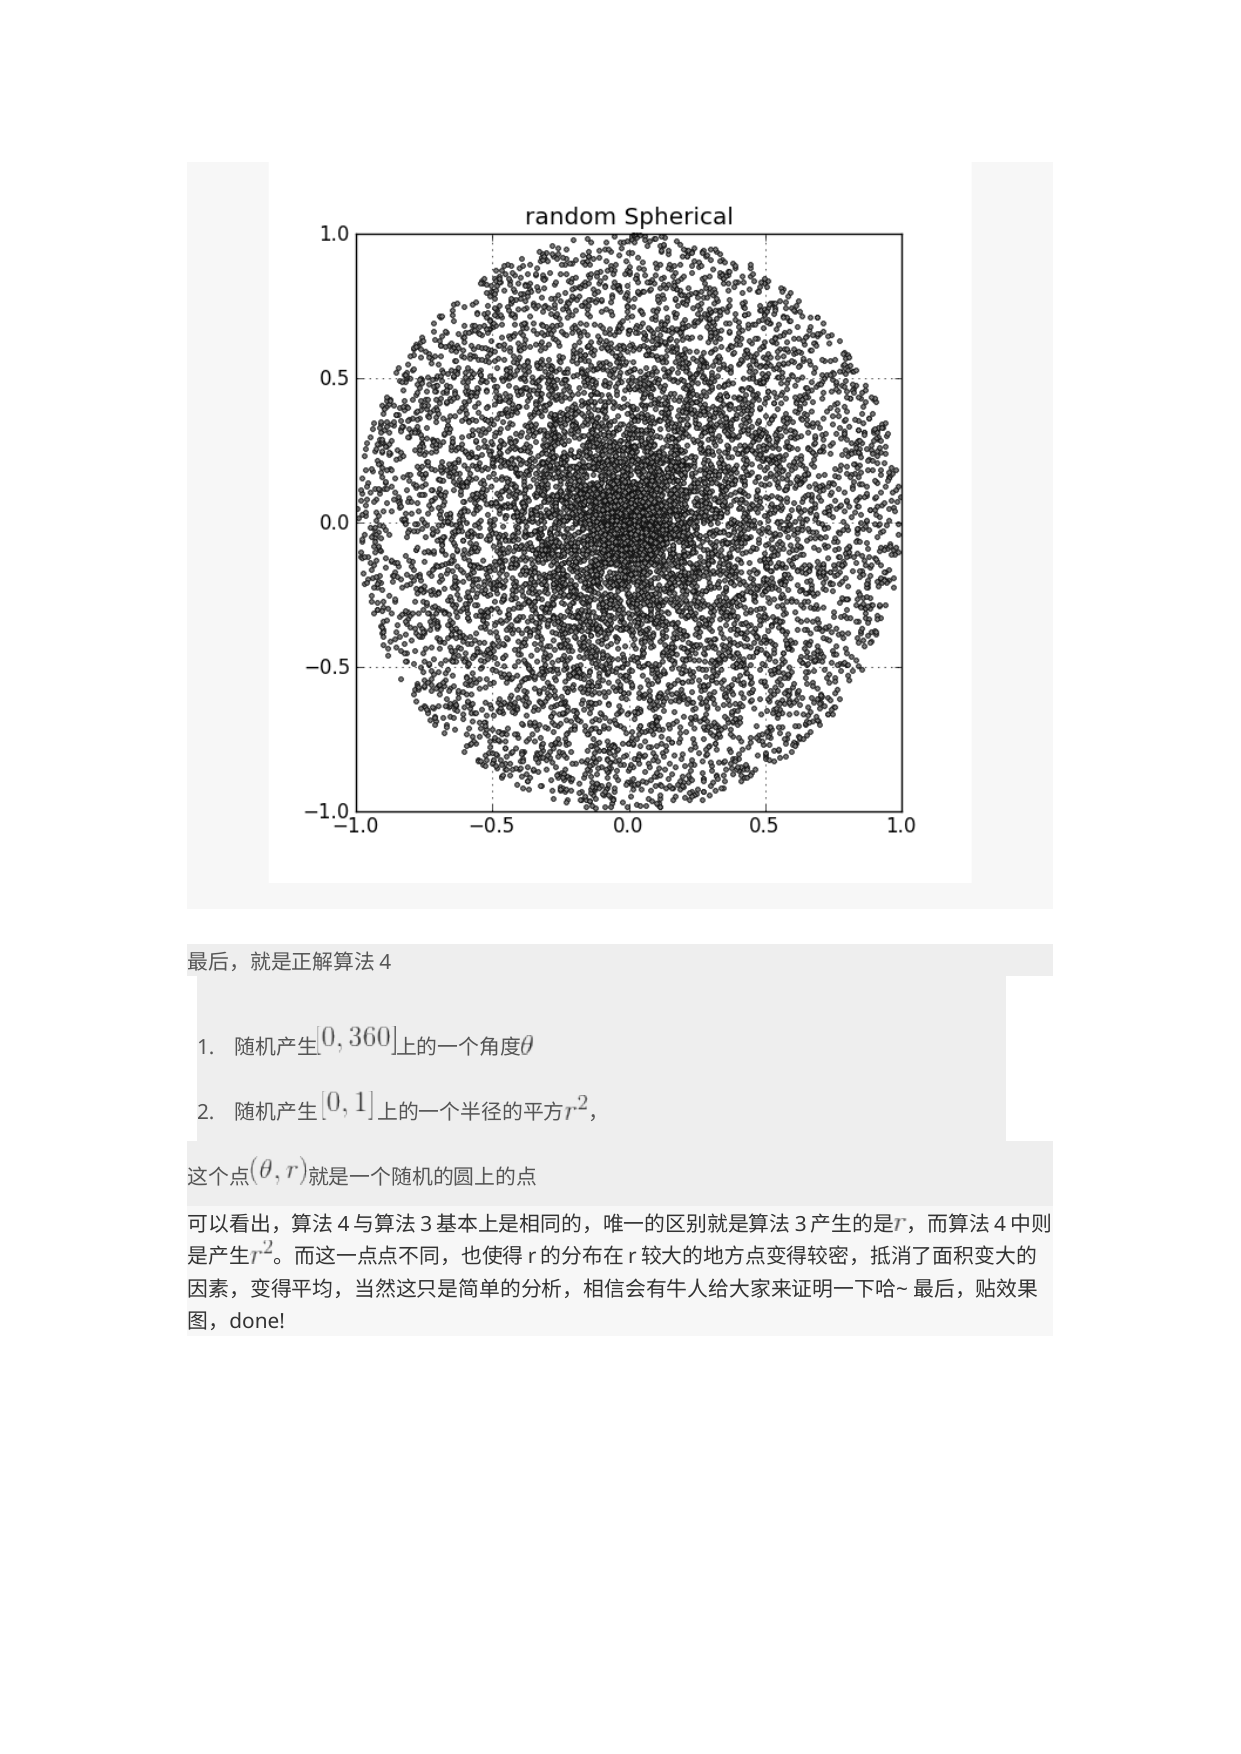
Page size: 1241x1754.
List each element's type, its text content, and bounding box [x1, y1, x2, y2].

picture [317, 1026, 396, 1055]
picture [250, 1156, 308, 1185]
picture [268, 162, 972, 883]
picture [564, 1095, 588, 1120]
text 这个点就是一个随机的圆上的点 [187, 1141, 1053, 1206]
text 最后，就是正解算法4 [187, 944, 1053, 976]
picture [250, 1240, 274, 1264]
picture [322, 1091, 373, 1120]
picture [520, 1035, 535, 1055]
text 可以看出，算法4与算法3基本上是相同的，唯一的区别就是算法3产生的是，而算法4中则是产生。而这一点点不同，也使得r的分布在r较大的地方点变得较密，抵消了面积变大的因素，变得平均，当然这只是简单的分析，相信会有牛人给大家来证明一下哈~ 最后，贴效果图，done! [187, 1206, 1053, 1336]
list 随机产生 上的一个半径的平方， [197, 1076, 1006, 1141]
picture [893, 1218, 907, 1231]
list 随机产生上的一个角度 [197, 1011, 1006, 1076]
